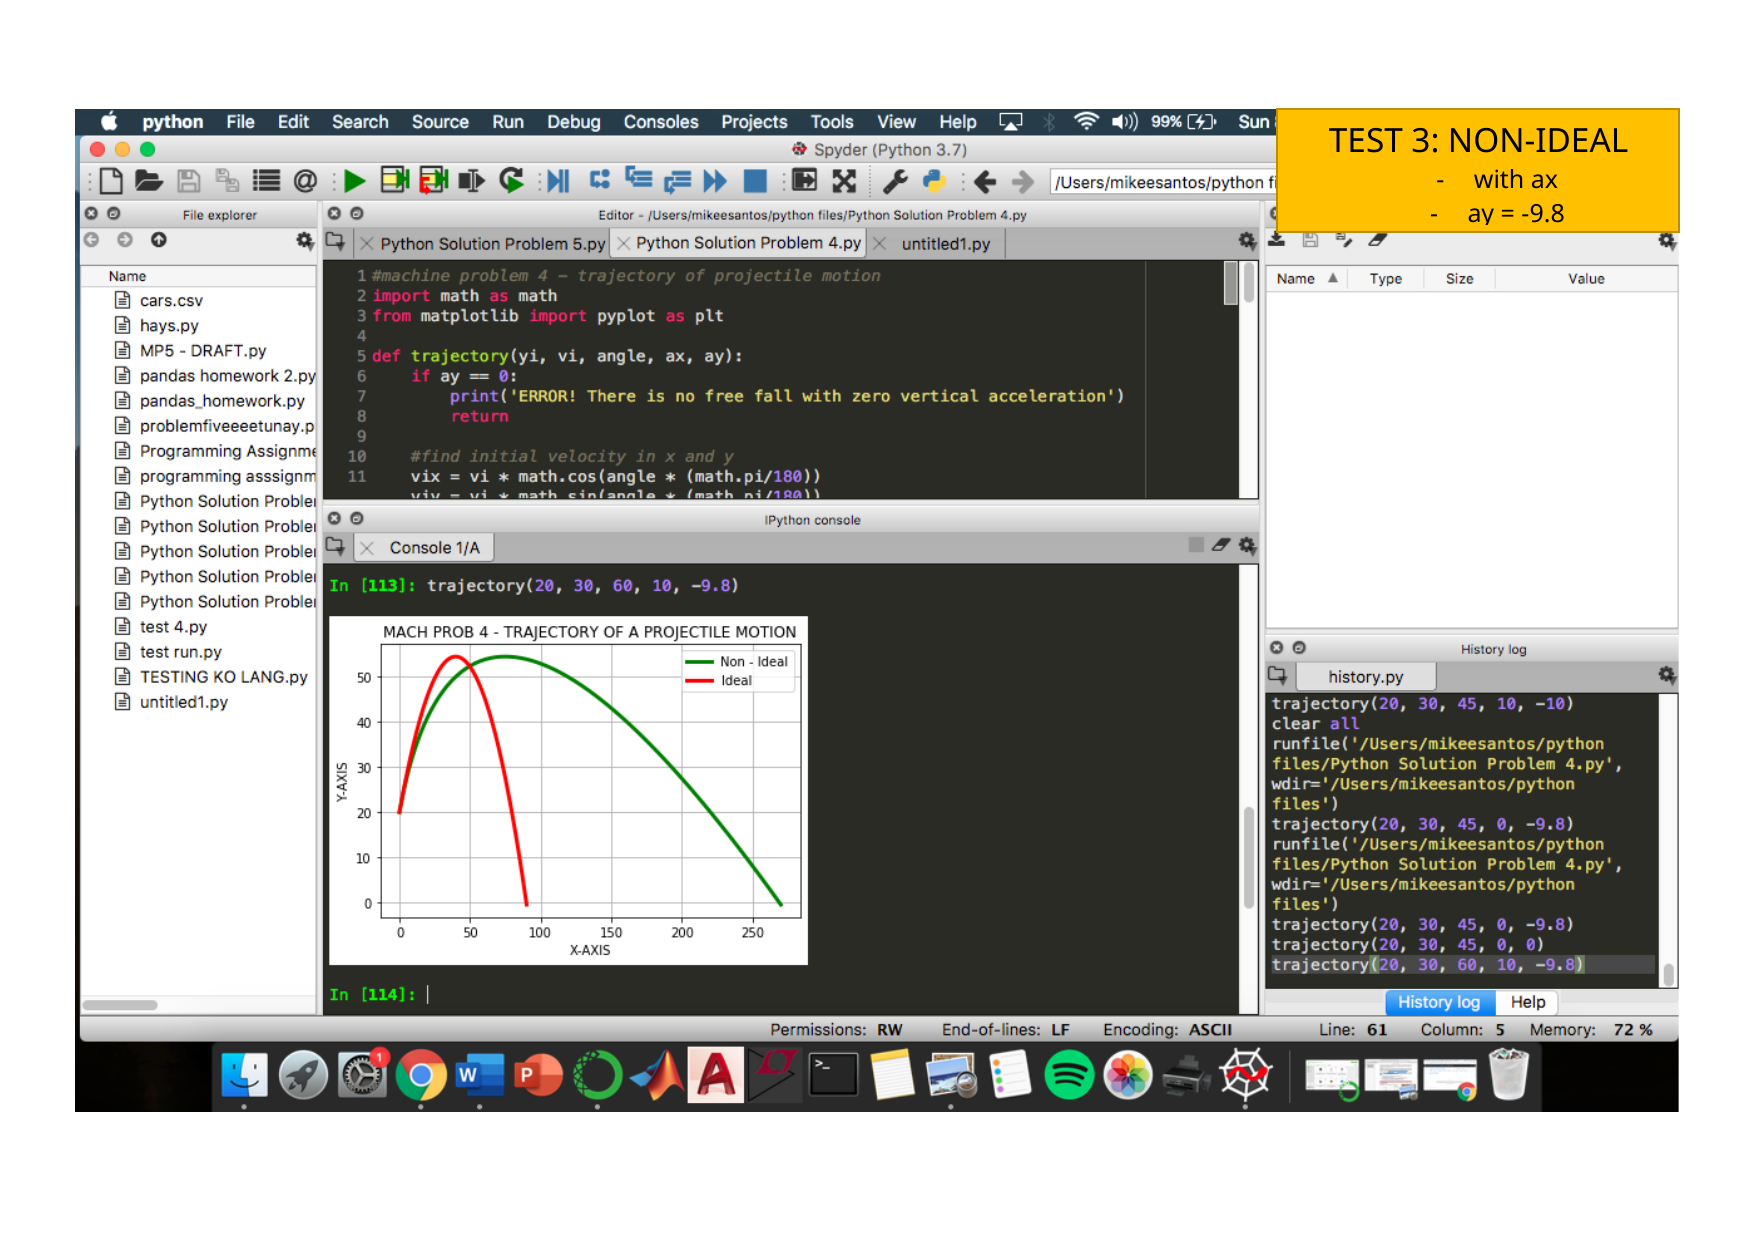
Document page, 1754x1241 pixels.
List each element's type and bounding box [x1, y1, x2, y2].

picture [75, 109, 1679, 1112]
